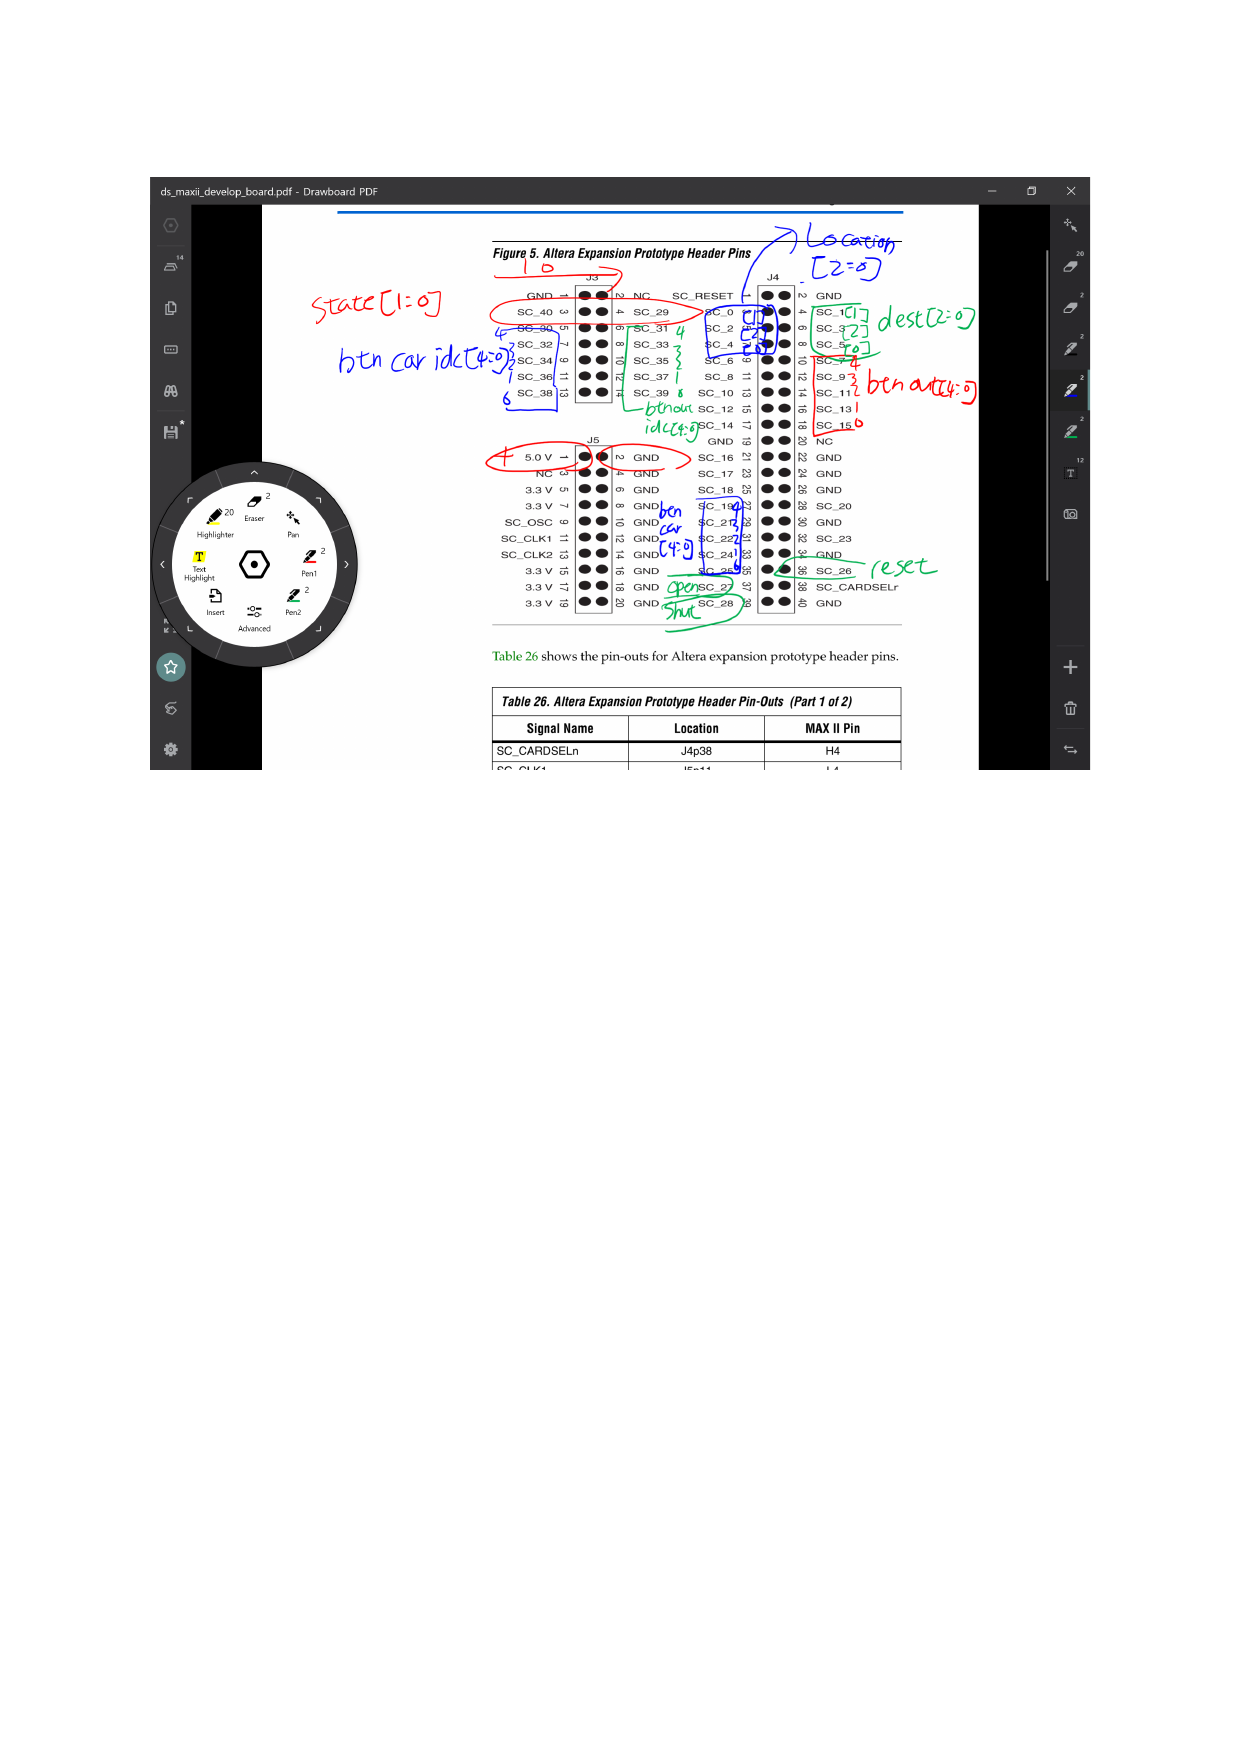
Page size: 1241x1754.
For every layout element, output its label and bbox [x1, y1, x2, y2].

picture [150, 177, 1091, 770]
